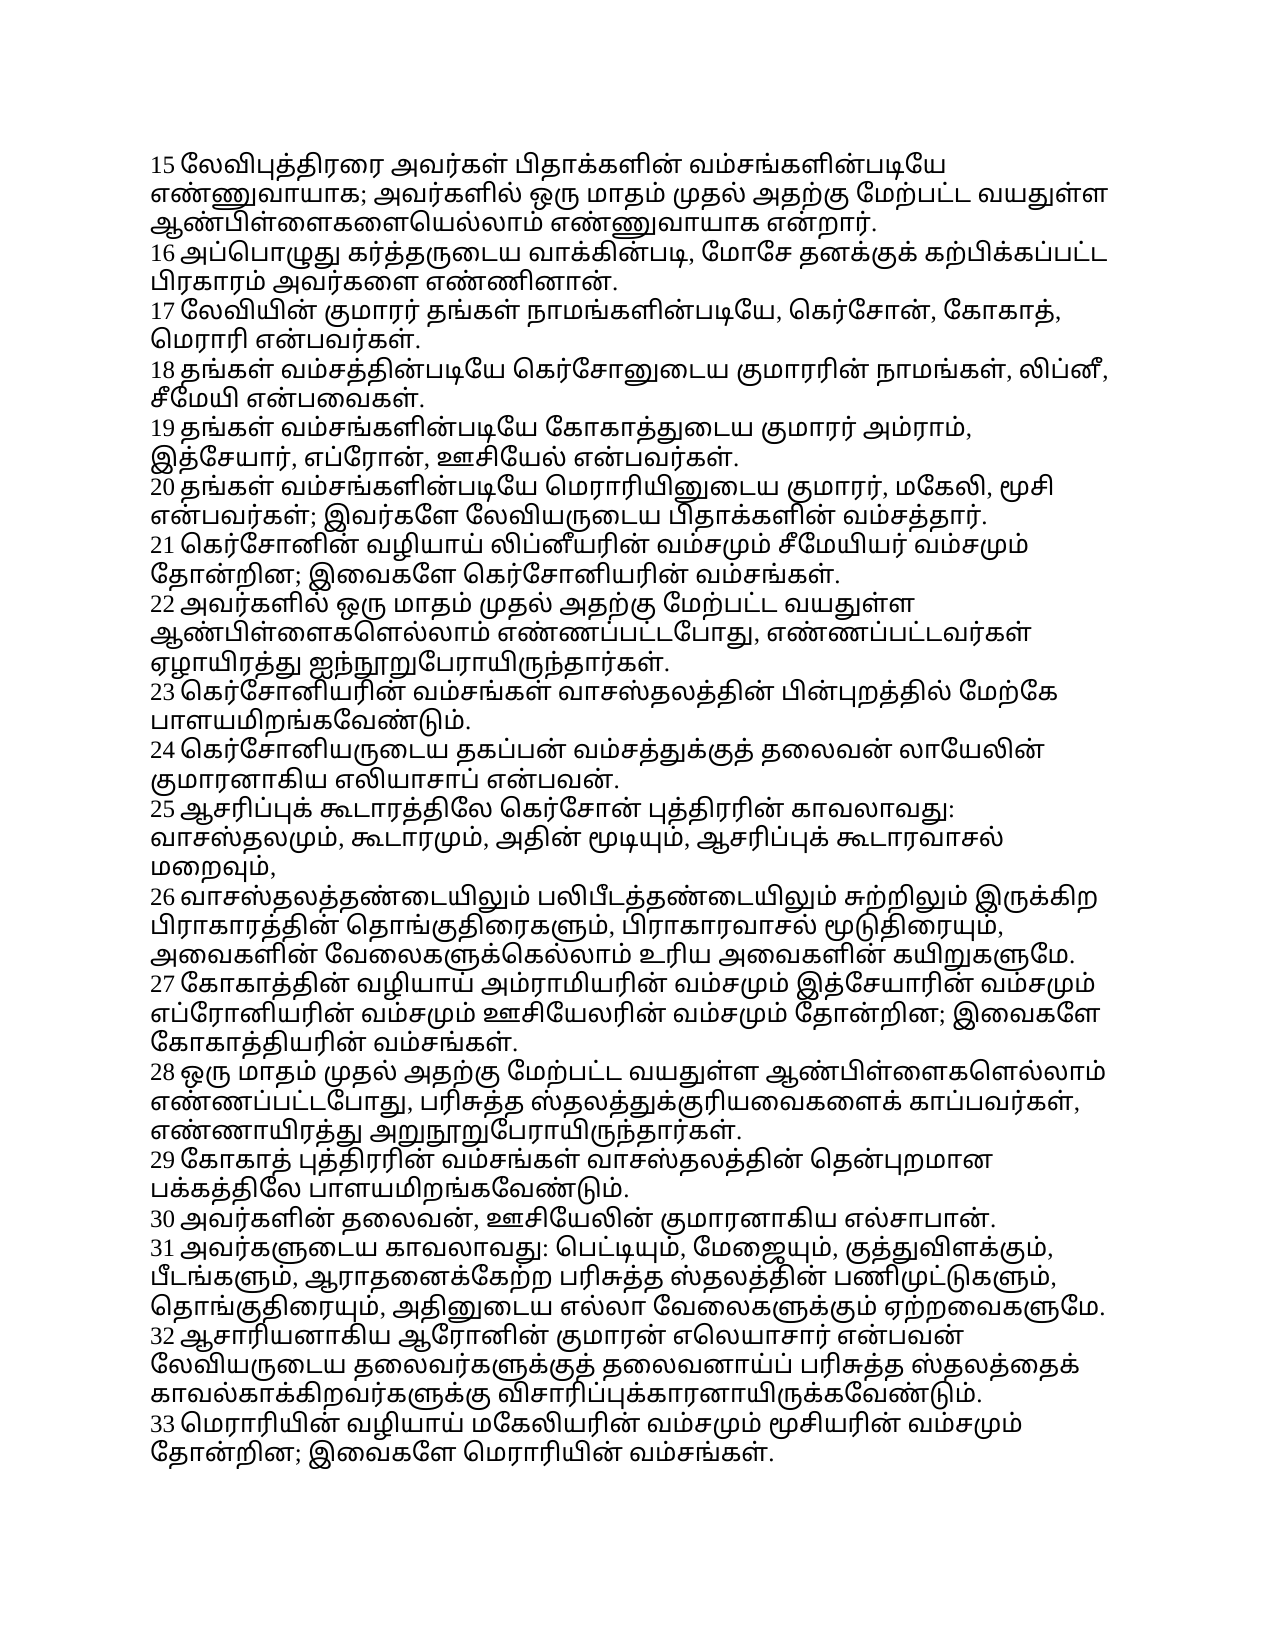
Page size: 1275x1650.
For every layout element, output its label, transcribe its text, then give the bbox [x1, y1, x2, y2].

text 29கோகாத் புத்திரரின் வம்சங்கள் வாசஸ்தலத்தின் தென்புறமான பக்கத்திலே பாளயமிறங்கவேண்டும். [150, 1145, 1125, 1204]
text 16அப்பொழுது கர்த்தருடைய வாக்கின்படி, மோசே தனக்குக் கற்பிக்கப்பட்ட பிரகாரம் அவர்களை எண்ணினான். [150, 238, 1125, 296]
text 19தங்கள் வம்சங்களின்படியே கோகாத்துடைய குமாரர் அம்ராம், இத்சேயார், எப்ரோன், ஊசியேல் என்பவர்கள். [150, 413, 1125, 472]
text 32ஆசாரியனாகிய ஆரோனின் குமாரன் எலெயாசார் என்பவன் லேவியருடைய தலைவர்களுக்குத் தலைவனாய்ப் பரிசுத்த ஸ்தலத்தைக் காவல்காக்கிறவர்களுக்கு விசாரிப்புக்காரனாயிருக்கவேண்டும். [150, 1321, 1125, 1409]
text 17லேவியின் குமாரர் தங்கள் நாமங்களின்படியே, கெர்சோன், கோகாத், மெராரி என்பவர்கள். [150, 296, 1125, 355]
text 31அவர்களுடைய காவலாவது: பெட்டியும், மேஜையும், குத்துவிளக்கும், பீடங்களும், ஆராதனைக்கேற்ற பரிசுத்த ஸ்தலத்தின் பணிமுட்டுகளும், தொங்குதிரையும், அதினுடைய எல்லா வேலைகளுக்கும் ஏற்றவைகளுமே. [150, 1233, 1125, 1321]
text 25ஆசரிப்புக் கூடாரத்திலே கெர்சோன் புத்திரரின் காவலாவது: வாசஸ்தலமும், கூடாரமும், அதின் மூடியும், ஆசரிப்புக் கூடாரவாசல் மறைவும், [150, 794, 1125, 882]
text 22அவர்களில் ஒரு மாதம் முதல் அதற்கு மேற்பட்ட வயதுள்ள ஆண்பிள்ளைகளெல்லாம் எண்ணப்பட்டபோது, எண்ணப்பட்டவர்கள் ஏழாயிரத்து ஐந்நூறுபேராயிருந்தார்கள். [150, 589, 1125, 677]
text 23கெர்சோனியரின் வம்சங்கள் வாசஸ்தலத்தின் பின்புறத்தில் மேற்கே பாளயமிறங்கவேண்டும். [150, 677, 1125, 735]
text 15லேவிபுத்திரரை அவர்கள் பிதாக்களின் வம்சங்களின்படியே எண்ணுவாயாக; அவர்களில் ஒரு மாதம் முதல் அதற்கு மேற்பட்ட வயதுள்ள ஆண்பிள்ளைகளையெல்லாம் எண்ணுவாயாக என்றார். [150, 150, 1125, 238]
text 20தங்கள் வம்சங்களின்படியே மெராரியினுடைய குமாரர், மகேலி, மூசி என்பவர்கள்; இவர்களே லேவியருடைய பிதாக்களின் வம்சத்தார். [150, 472, 1125, 531]
text 26வாசஸ்தலத்தண்டையிலும் பலிபீடத்தண்டையிலும் சுற்றிலும் இருக்கிற பிராகாரத்தின் தொங்குதிரைகளும், பிராகாரவாசல் மூடுதிரையும், அவைகளின் வேலைகளுக்கெல்லாம் உரிய அவைகளின் கயிறுகளுமே. [150, 882, 1125, 969]
text 30அவர்களின் தலைவன், ஊசியேலின் குமாரனாகிய எல்சாபான். [150, 1204, 1125, 1233]
text 27கோகாத்தின் வழியாய் அம்ராமியரின் வம்சமும் இத்சேயாரின் வம்சமும் எப்ரோனியரின் வம்சமும் ஊசியேலரின் வம்சமும் தோன்றின; இவைகளே கோகாத்தியரின் வம்சங்கள். [150, 969, 1125, 1057]
text 18தங்கள் வம்சத்தின்படியே கெர்சோனுடைய குமாரரின் நாமங்கள், லிப்னீ, சீமேயி என்பவைகள். [150, 355, 1125, 413]
text 33மெராரியின் வழியாய் மகேலியரின் வம்சமும் மூசியரின் வம்சமும் தோன்றின; இவைகளே மெராரியின் வம்சங்கள். [150, 1409, 1125, 1467]
text 21கெர்சோனின் வழியாய் லிப்னீயரின் வம்சமும் சீமேயியர் வம்சமும் தோன்றின; இவைகளே கெர்சோனியரின் வம்சங்கள். [150, 531, 1125, 589]
text 28ஒரு மாதம் முதல் அதற்கு மேற்பட்ட வயதுள்ள ஆண்பிள்ளைகளெல்லாம் எண்ணப்பட்டபோது, பரிசுத்த ஸ்தலத்துக்குரியவைகளைக் காப்பவர்கள், எண்ணாயிரத்து அறுநூறுபேராயிருந்தார்கள். [150, 1057, 1125, 1145]
text 24கெர்சோனியருடைய தகப்பன் வம்சத்துக்குத் தலைவன் லாயேலின் குமாரனாகிய எலியாசாப் என்பவன். [150, 735, 1125, 794]
